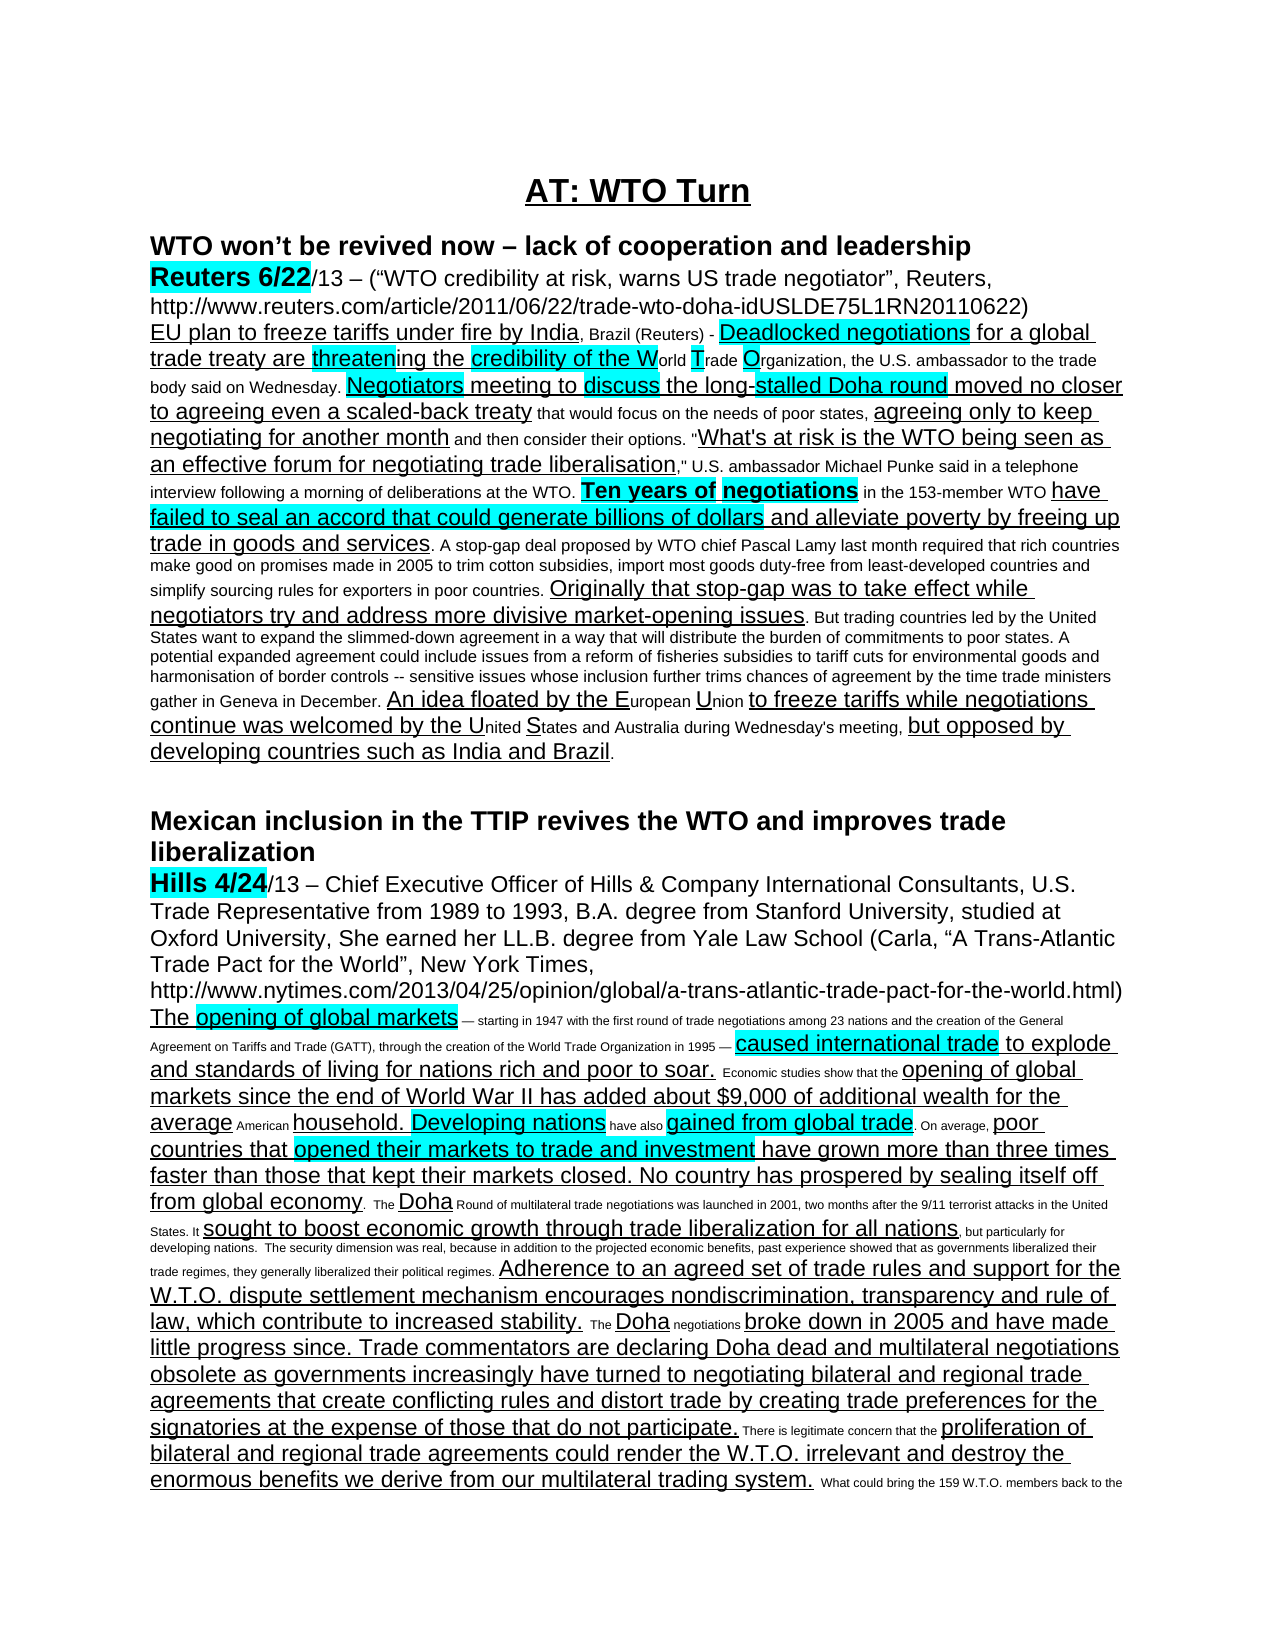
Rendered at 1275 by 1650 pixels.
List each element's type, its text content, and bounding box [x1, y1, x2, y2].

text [150, 1004, 1125, 1492]
subtitle Mexican inclusion in the TTIP revives the WTO and improves trade liberalization [150, 804, 1125, 867]
subtitle AT: WTO Turn [150, 171, 1125, 209]
text Hills 4/24/13 – Chief Executive Officer of Hills & Company International Consultants, U.S. Trade Representative from 1989 to 1993, B.A. degree from Stanford University, studied at Oxford University, She earned her LL.B. degree from Yale Law School (Carla, “A Trans-Atlantic Trade Pact for the World”, New York Times, http://www.nytimes.com/2013/04/25/opinion/global/a-trans-atlantic-trade-pact-for-the-world.html) [150, 867, 1125, 1004]
text EU plan to freeze tariffs under fire by India, Brazil (Reuters) - Deadlocked negotiations for a global trade treaty are threatening the credibility of the World Trade Organization, the U.S. ambassador to the trade body said on Wednesday. Negotiators meeting to discuss the long-stalled Doha round moved no closer to agreeing even a scaled-back treaty that would focus on the needs of poor states, agreeing only to keep negotiating for another month and then consider their options. "What's at risk is the WTO being seen as an effective forum for negotiating trade liberalisation," U.S. ambassador Michael Punke said in a telephone interview following a morning of deliberations at the WTO. Ten years of negotiations in the 153-member WTO have failed to seal an accord that could generate billions of dollars and alleviate poverty by freeing up trade in goods and services. A stop-gap deal proposed by WTO chief Pascal Lamy last month required that rich countries make good on promises made in 2005 to trim cotton subsidies, import most goods duty-free from least-developed countries and simplify sourcing rules for exporters in poor countries. Originally that stop-gap was to take effect while negotiators try and address more divisive market-opening issues. But trading countries led by the United States want to expand the slimmed-down agreement in a way that will distribute the burden of commitments to poor states. A potential expanded agreement could include issues from a reform of fisheries subsidies to tariff cuts for environmental goods and harmonisation of border controls -- sensitive issues whose inclusion further trims chances of agreement by the time trade ministers gather in Geneva in December. An idea floated by the European Union to freeze tariffs while negotiations continue was welcomed by the United States and Australia during Wednesday's meeting, but opposed by developing countries such as India and Brazil. [150, 319, 1125, 764]
text Reuters 6/22/13 – (“WTO credibility at risk, warns US trade negotiator”, Reuters, http://www.reuters.com/article/2011/06/22/trade-wto-doha-idUSLDE75L1RN20110622) [150, 261, 1125, 319]
subtitle WTO won’t be revived now – lack of cooperation and leadership [150, 230, 1125, 261]
